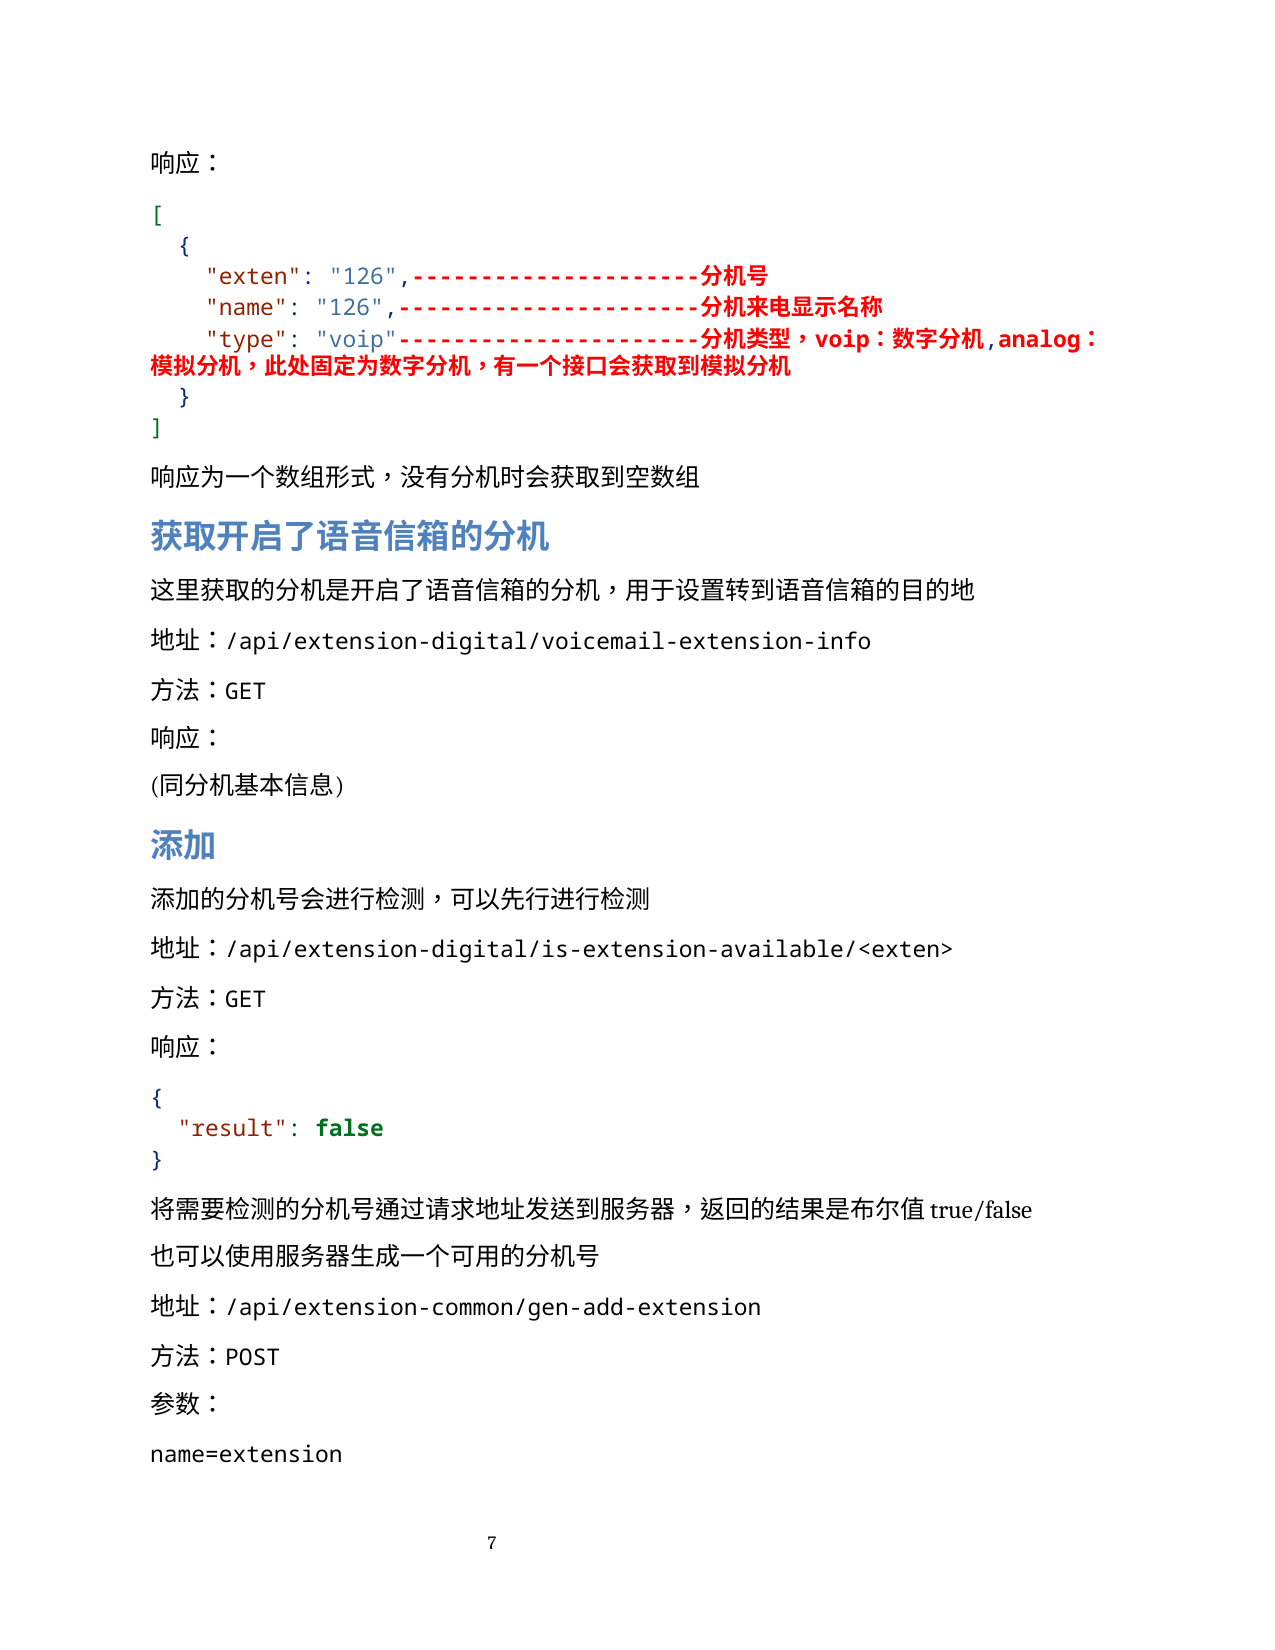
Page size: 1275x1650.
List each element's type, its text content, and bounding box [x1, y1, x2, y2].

text 参数： [150, 1391, 1125, 1419]
text 方法：POST [150, 1341, 1125, 1372]
text 地址：/api/extension-common/gen-add-extension [150, 1291, 1125, 1322]
text 方法：GET [150, 983, 1125, 1015]
text 添加的分机号会进行检测，可以先行进行检测 [150, 886, 1125, 915]
text 这里获取的分机是开启了语音信箱的分机，用于设置转到语音信箱的目的地 [150, 577, 1125, 606]
text 响应： [150, 150, 1125, 179]
text 响应： [150, 725, 1125, 753]
subtitle 添加 [150, 822, 1125, 867]
subtitle 获取开启了语音信箱的分机 [150, 513, 1125, 558]
text name=extension [150, 1438, 1125, 1469]
text 响应： [150, 1033, 1125, 1062]
text { "result": false } [150, 1081, 1125, 1175]
text 也可以使用服务器生成一个可用的分机号 [150, 1243, 1125, 1272]
text 地址：/api/extension-digital/is-extension-available/<exten> [150, 933, 1125, 965]
text [ { "exten": "126",---------------------分机号 "name": "126",----------------------分机来电显示名称 "type": "voip"----------------------分机类型，voip：数字分机,analog：模拟分机，此处固定为数字分机，有一个接口会获取到模拟分机 } ] [150, 197, 1125, 443]
text 将需要检测的分机号通过请求地址发送到服务器，返回的结果是布尔值true/false [150, 1196, 1125, 1224]
text 响应为一个数组形式，没有分机时会获取到空数组 [150, 463, 1125, 492]
text 方法：GET [150, 675, 1125, 706]
text 地址：/api/extension-digital/voicemail-extension-info [150, 625, 1125, 656]
text (同分机基本信息) [150, 772, 1125, 801]
